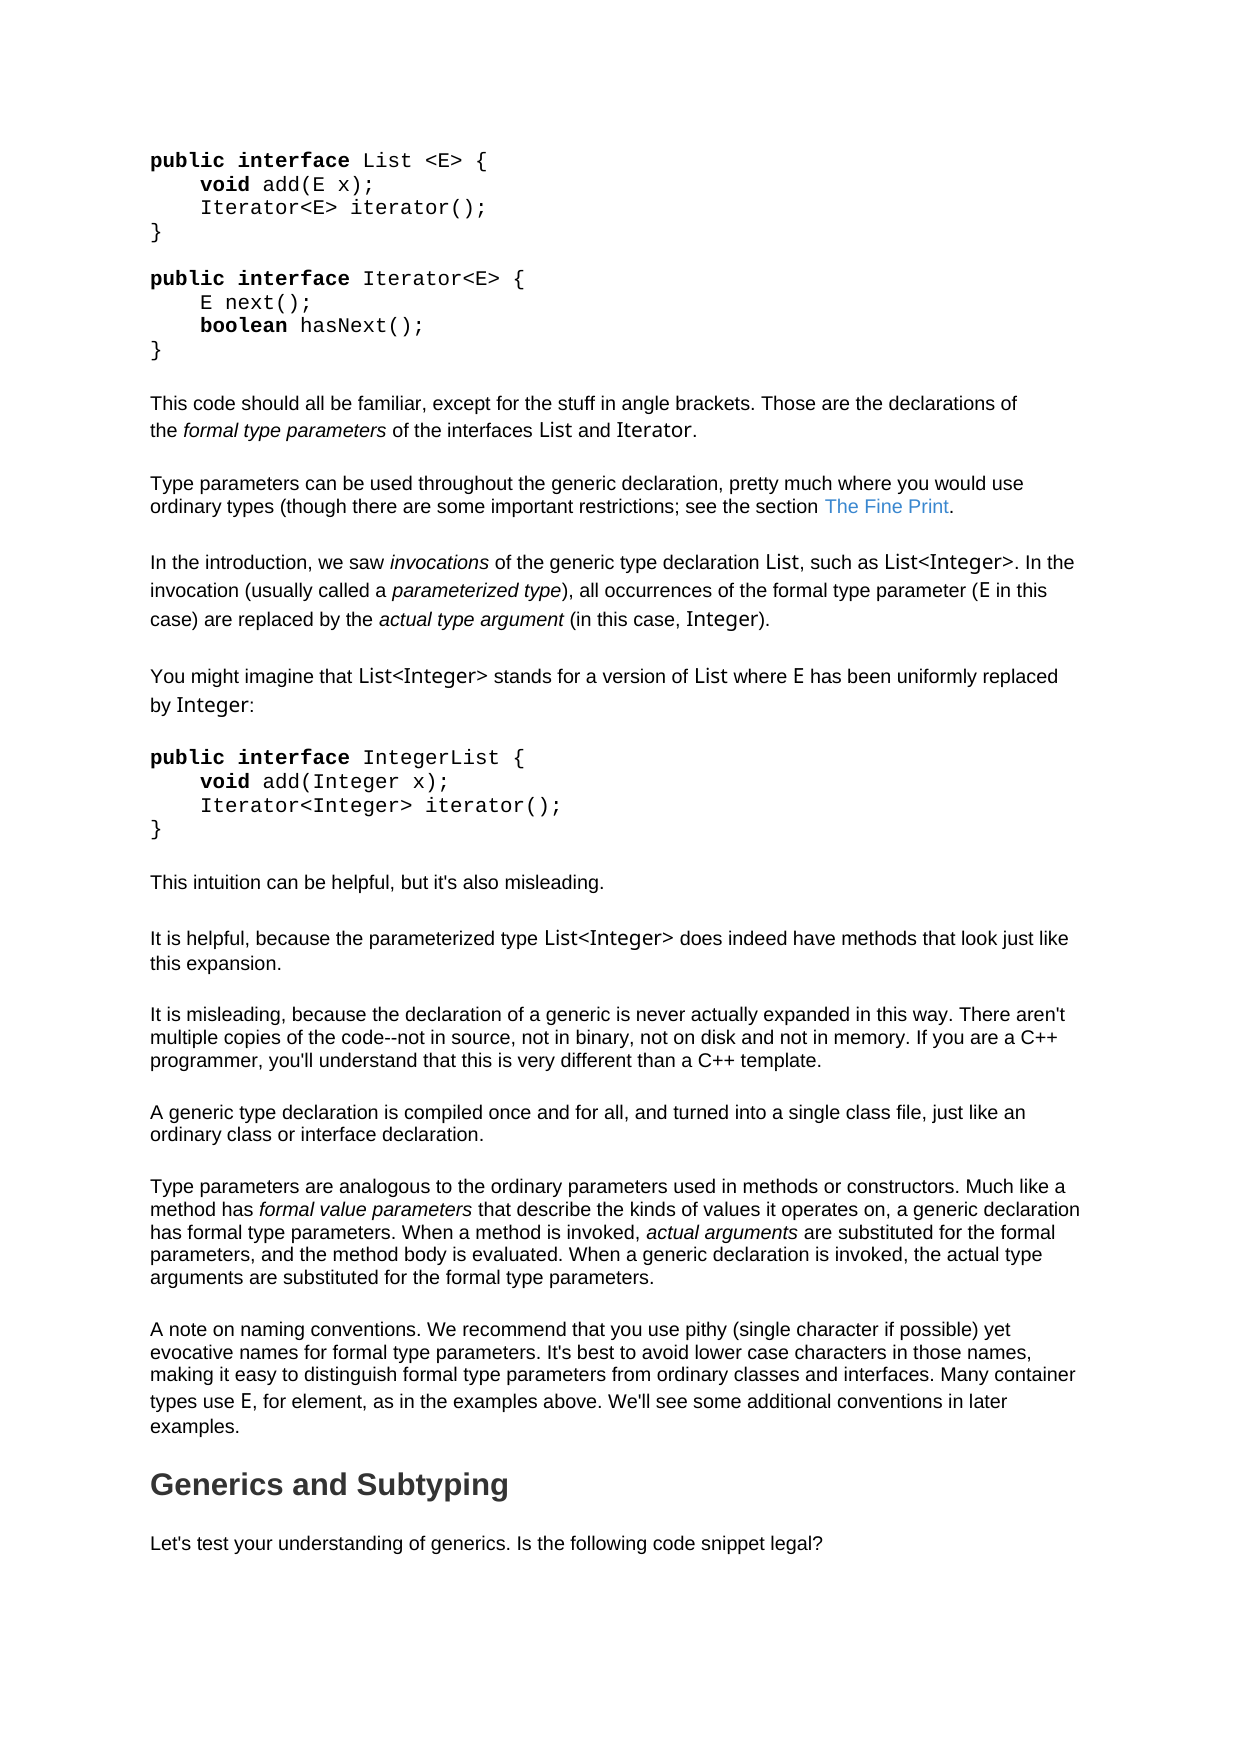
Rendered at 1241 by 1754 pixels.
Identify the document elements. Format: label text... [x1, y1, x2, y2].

text This intuition can be helpful, but it's also misleading. [150, 871, 1090, 894]
text Iterator<Integer> iterator(); [150, 795, 1090, 818]
text A note on naming conventions. We recommend that you use pithy (single character if possible) yet evocative names for formal type parameters. It's best to avoid lower case characters in those names, making it easy to distinguish formal type parameters from ordinary classes and interfaces. Many container types use E, for element, as in the examples above. We'll see some additional conventions in later examples. [150, 1318, 1090, 1437]
text You might imagine that List<Integer> stands for a version of List where E has been uniformly replaced by Integer: [150, 661, 1090, 718]
text It is helpful, because the parameterized type List<Integer> does indeed have methods that look just like this expansion. [150, 923, 1090, 974]
text } [150, 818, 1090, 842]
text } [150, 339, 1090, 363]
text boolean hasNext(); [150, 316, 1090, 339]
text public interface List <E> { [150, 150, 1090, 174]
text Iterator<E> iterator(); [150, 197, 1090, 221]
text In the introduction, we saw invocations of the generic type declaration List, such as List<Integer>. In the invocation (usually called a parameterized type), all occurrences of the formal type parameter (E in this case) are replaced by the actual type argument (in this case, Integer). [150, 547, 1090, 632]
text This code should all be familiar, except for the stuff in angle brackets. Those are the declarations of the formal type parameters of the interfaces List and Iterator. [150, 392, 1090, 443]
text Type parameters are analogous to the ordinary parameters used in methods or constructors. Much like a method has formal value parameters that describe the kinds of values it operates on, a generic declaration has formal type parameters. When a method is invoked, actual arguments are substituted for the formal parameters, and the method body is evaluated. When a generic declaration is invoked, the actual type arguments are substituted for the formal type parameters. [150, 1175, 1090, 1289]
text } [150, 221, 1090, 244]
text It is misleading, because the declaration of a generic is never actually expanded in this way. There aren't multiple copies of the code--not in source, not in binary, not on disk and not in memory. If you are a C++ programmer, you'll understand that this is very different than a C++ template. [150, 1003, 1090, 1071]
text A generic type declaration is compiled once and for all, and turned into a single class file, just like an ordinary class or interface declaration. [150, 1101, 1090, 1146]
text public interface Iterator<E> { [150, 268, 1090, 292]
text Let's test your understanding of generics. Is the following code snippet legal? [150, 1531, 1090, 1554]
text E next(); [150, 292, 1090, 316]
subtitle Generics and Subtyping [150, 1466, 1090, 1502]
text Type parameters can be used throughout the generic declaration, pretty much where you would use ordinary types (though there are some important restrictions; see the section The Fine Print. [150, 472, 1090, 518]
text void add(Integer x); [150, 771, 1090, 795]
text public interface IntegerList { [150, 747, 1090, 771]
text void add(E x); [150, 174, 1090, 197]
